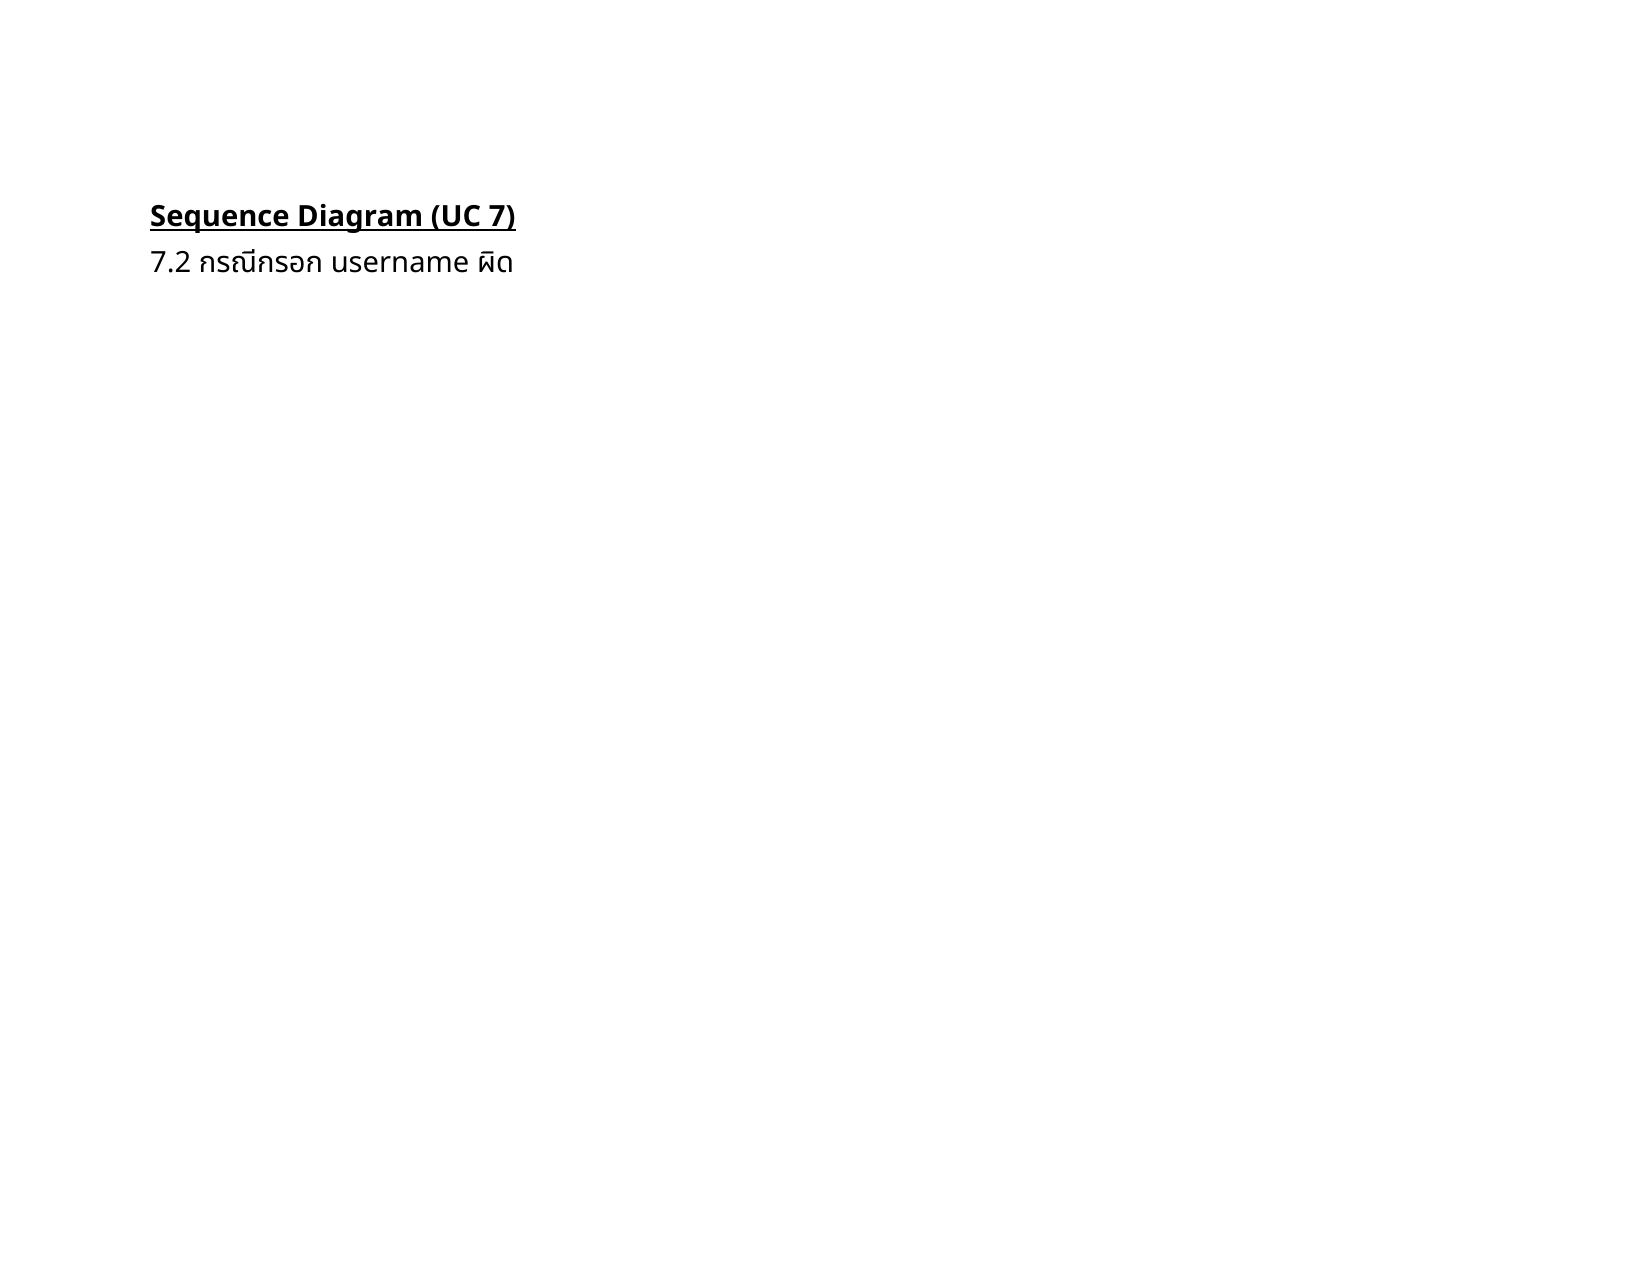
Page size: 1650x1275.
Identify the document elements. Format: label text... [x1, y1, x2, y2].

text Sequence Diagram (UC 7) [150, 196, 1500, 235]
text 7.2 กรณีกรอก username ผิด [150, 241, 1500, 284]
